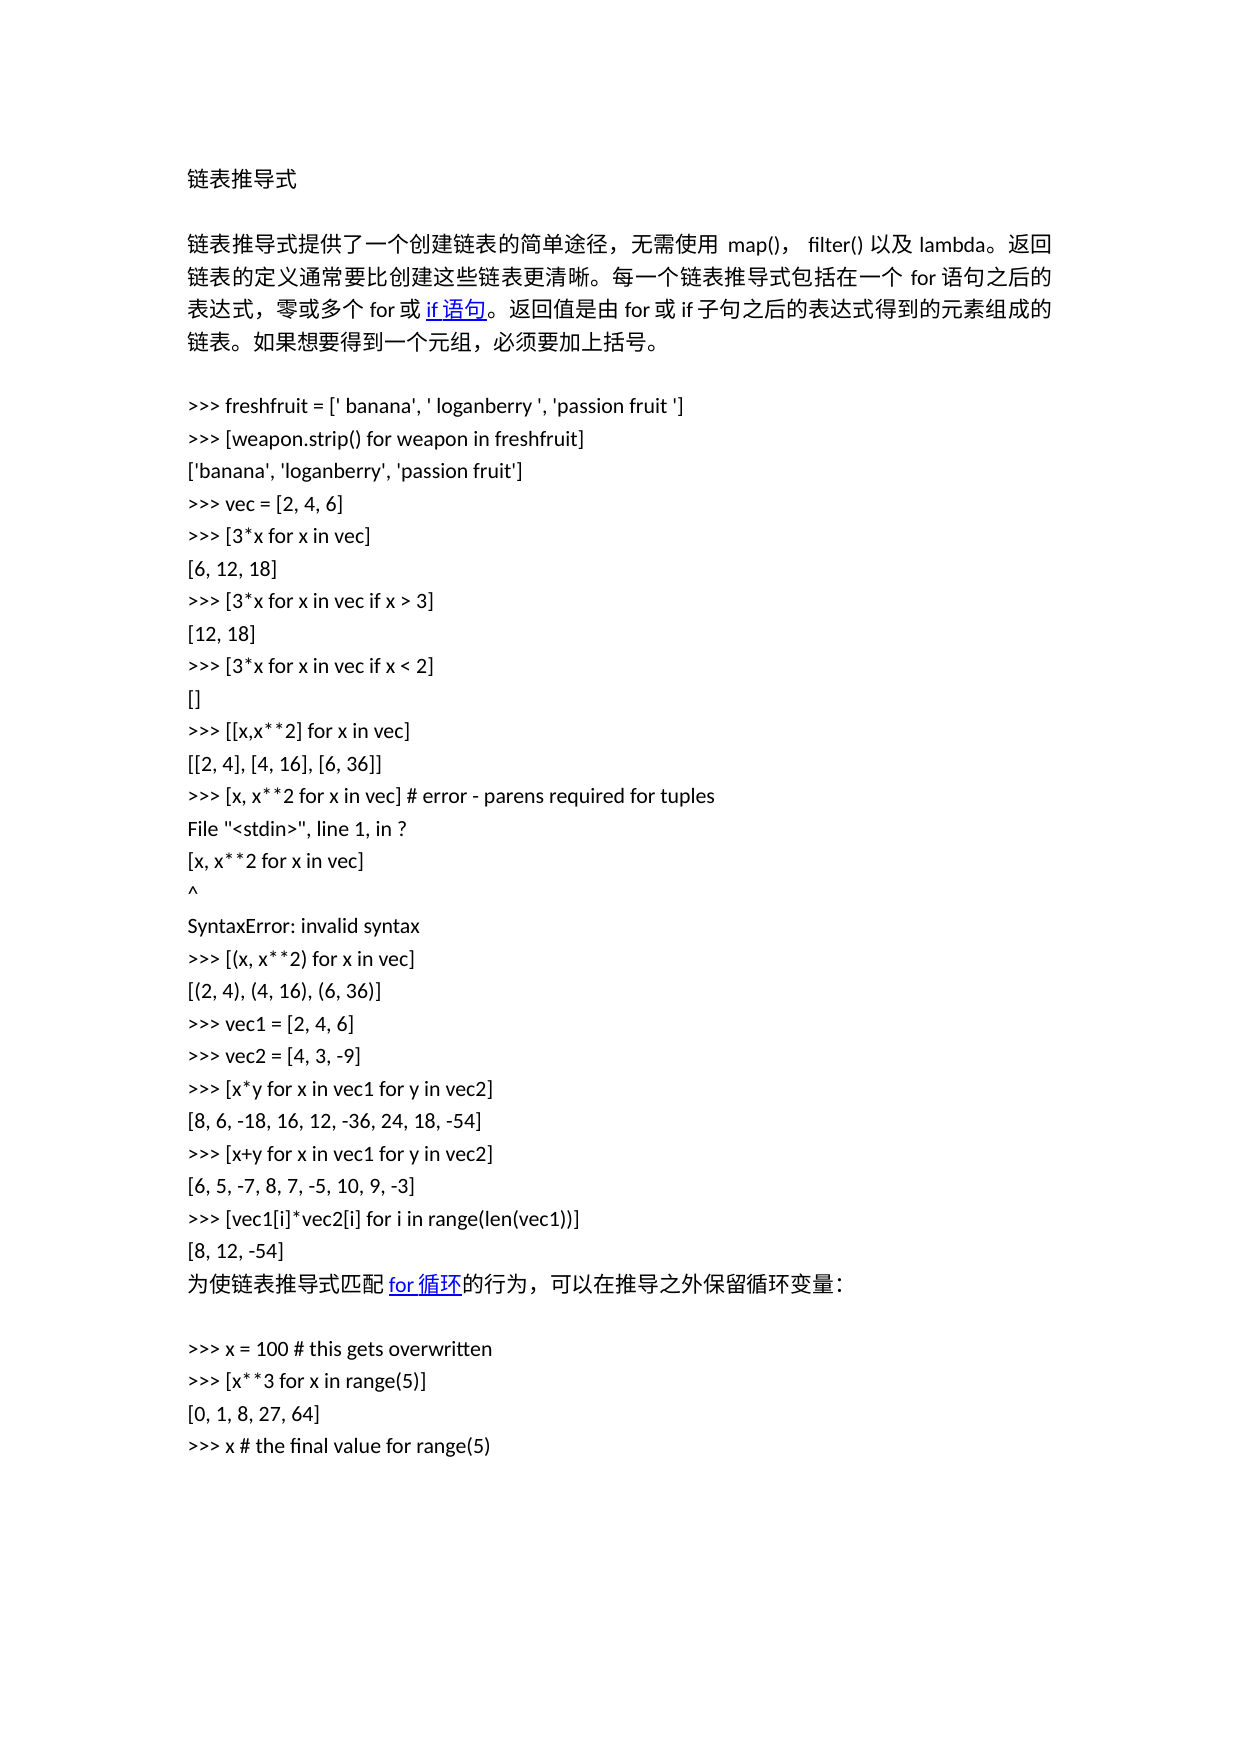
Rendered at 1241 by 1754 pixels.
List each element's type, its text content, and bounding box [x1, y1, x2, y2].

text 链表推导式 链表推导式提供了一个创建链表的简单途径，无需使用 map()， filter() 以及 lambda。返回链表的定义通常要比创建这些链表更清晰。每一个链表推导式包括在一个for语句之后的表达式，零或多个for或if语句。返回值是由for或if子句之后的表达式得到的元素组成的链表。如果想要得到一个元组，必须要加上括号。 >>> freshfruit = [' banana', ' loganberry ', 'passion fruit '] >>> [weapon.strip() for weapon in freshfruit] ['banana', 'loganberry', 'passion fruit'] >>> vec = [2, 4, 6] >>> [3*x for x in vec] [6, 12, 18] >>> [3*x for x in vec if x > 3] [12, 18] >>> [3*x for x in vec if x < 2] [] >>> [[x,x**2] for x in vec] [[2, 4], [4, 16], [6, 36]] >>> [x, x**2 for x in vec] # error - parens required for tuples File "<stdin>", line 1, in ? [x, x**2 for x in vec] ^ SyntaxError: invalid syntax >>> [(x, x**2) for x in vec] [(2, 4), (4, 16), (6, 36)] >>> vec1 = [2, 4, 6] >>> vec2 = [4, 3, -9] >>> [x*y for x in vec1 for y in vec2] [8, 6, -18, 16, 12, -36, 24, 18, -54] >>> [x+y for x in vec1 for y in vec2] [6, 5, -7, 8, 7, -5, 10, 9, -3] >>> [vec1[i]*vec2[i] for i in range(len(vec1))] [8, 12, -54] 为使链表推导式匹配for循环的行为，可以在推导之外保留循环变量： >>> x = 100 # this gets overwritten >>> [x**3 for x in range(5)] [0, 1, 8, 27, 64] >>> x # the final value for range(5) [187, 162, 1053, 1462]
